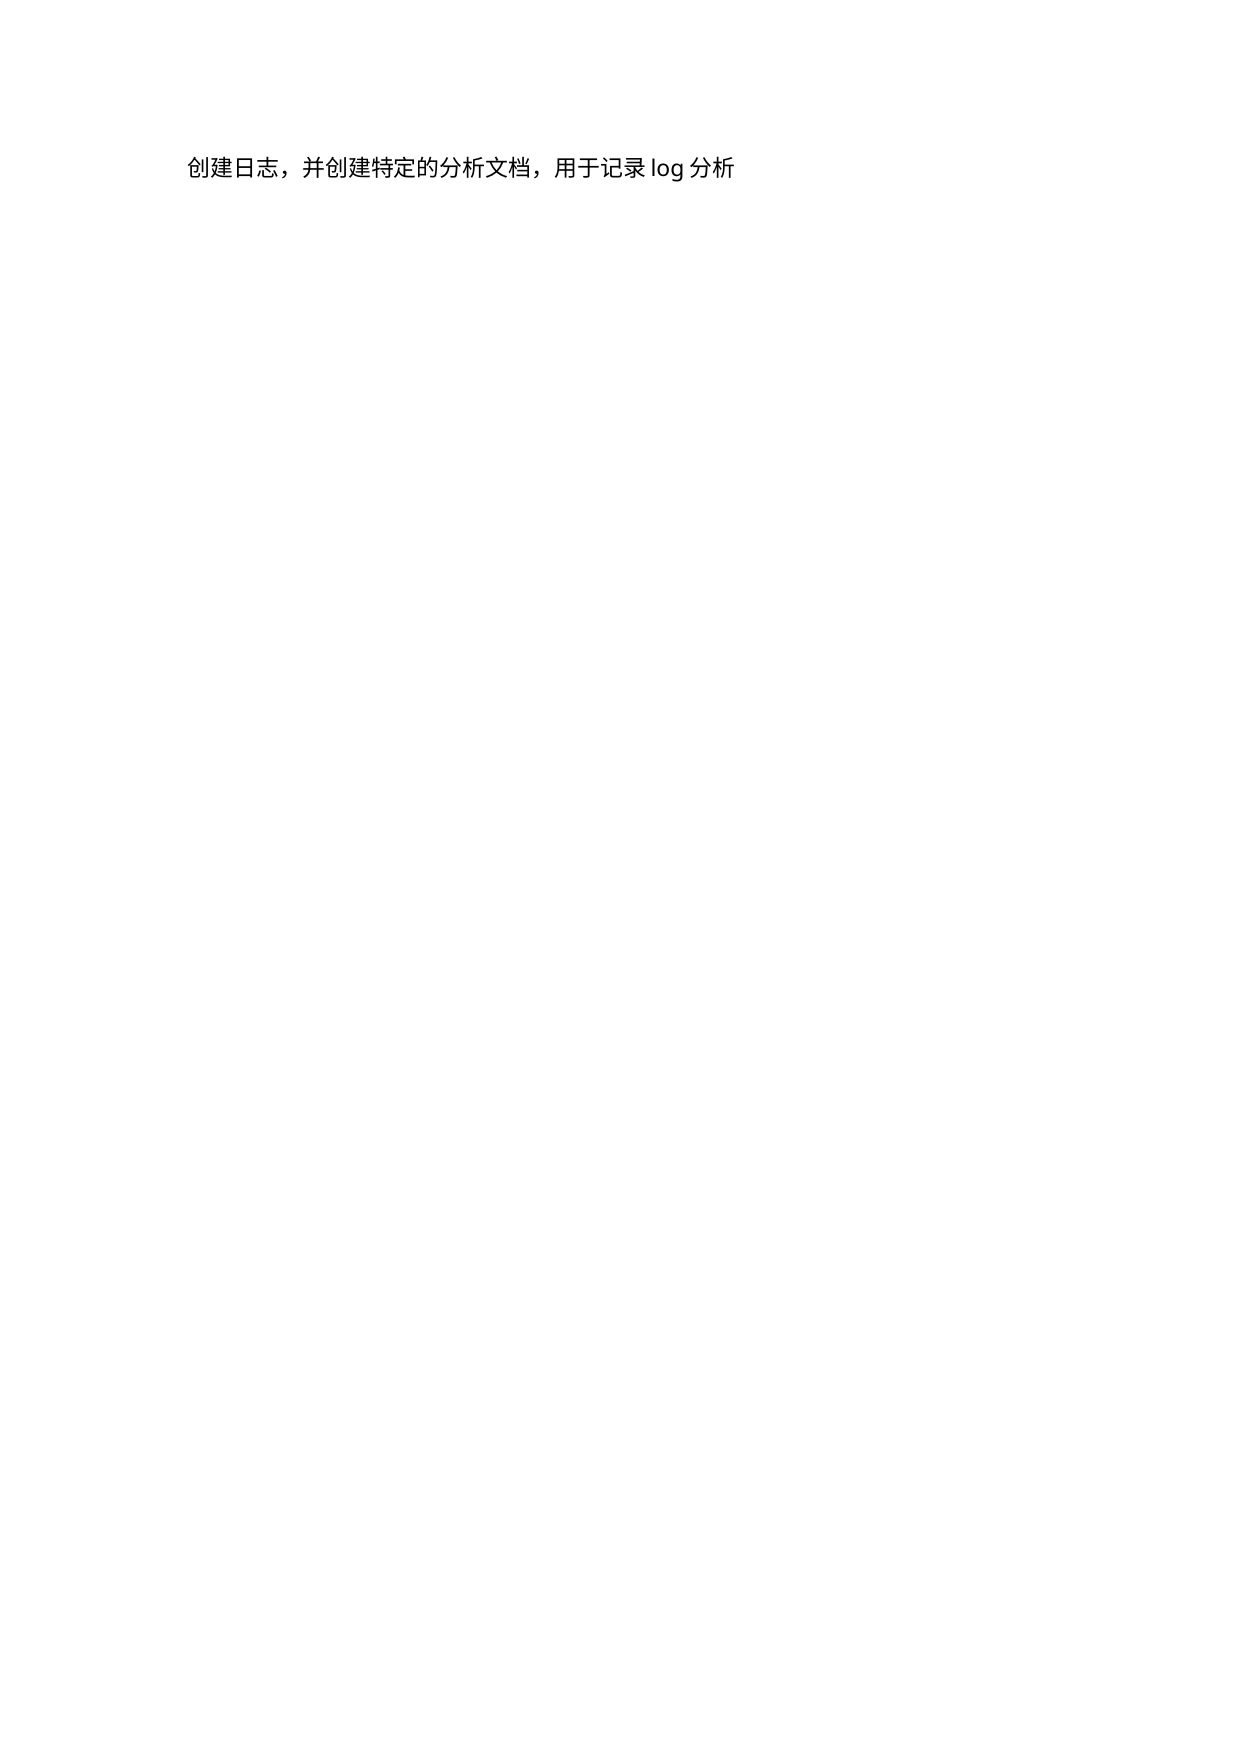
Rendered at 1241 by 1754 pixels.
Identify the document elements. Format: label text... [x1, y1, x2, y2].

text 创建日志，并创建特定的分析文档，用于记录log分析 [187, 150, 1053, 183]
